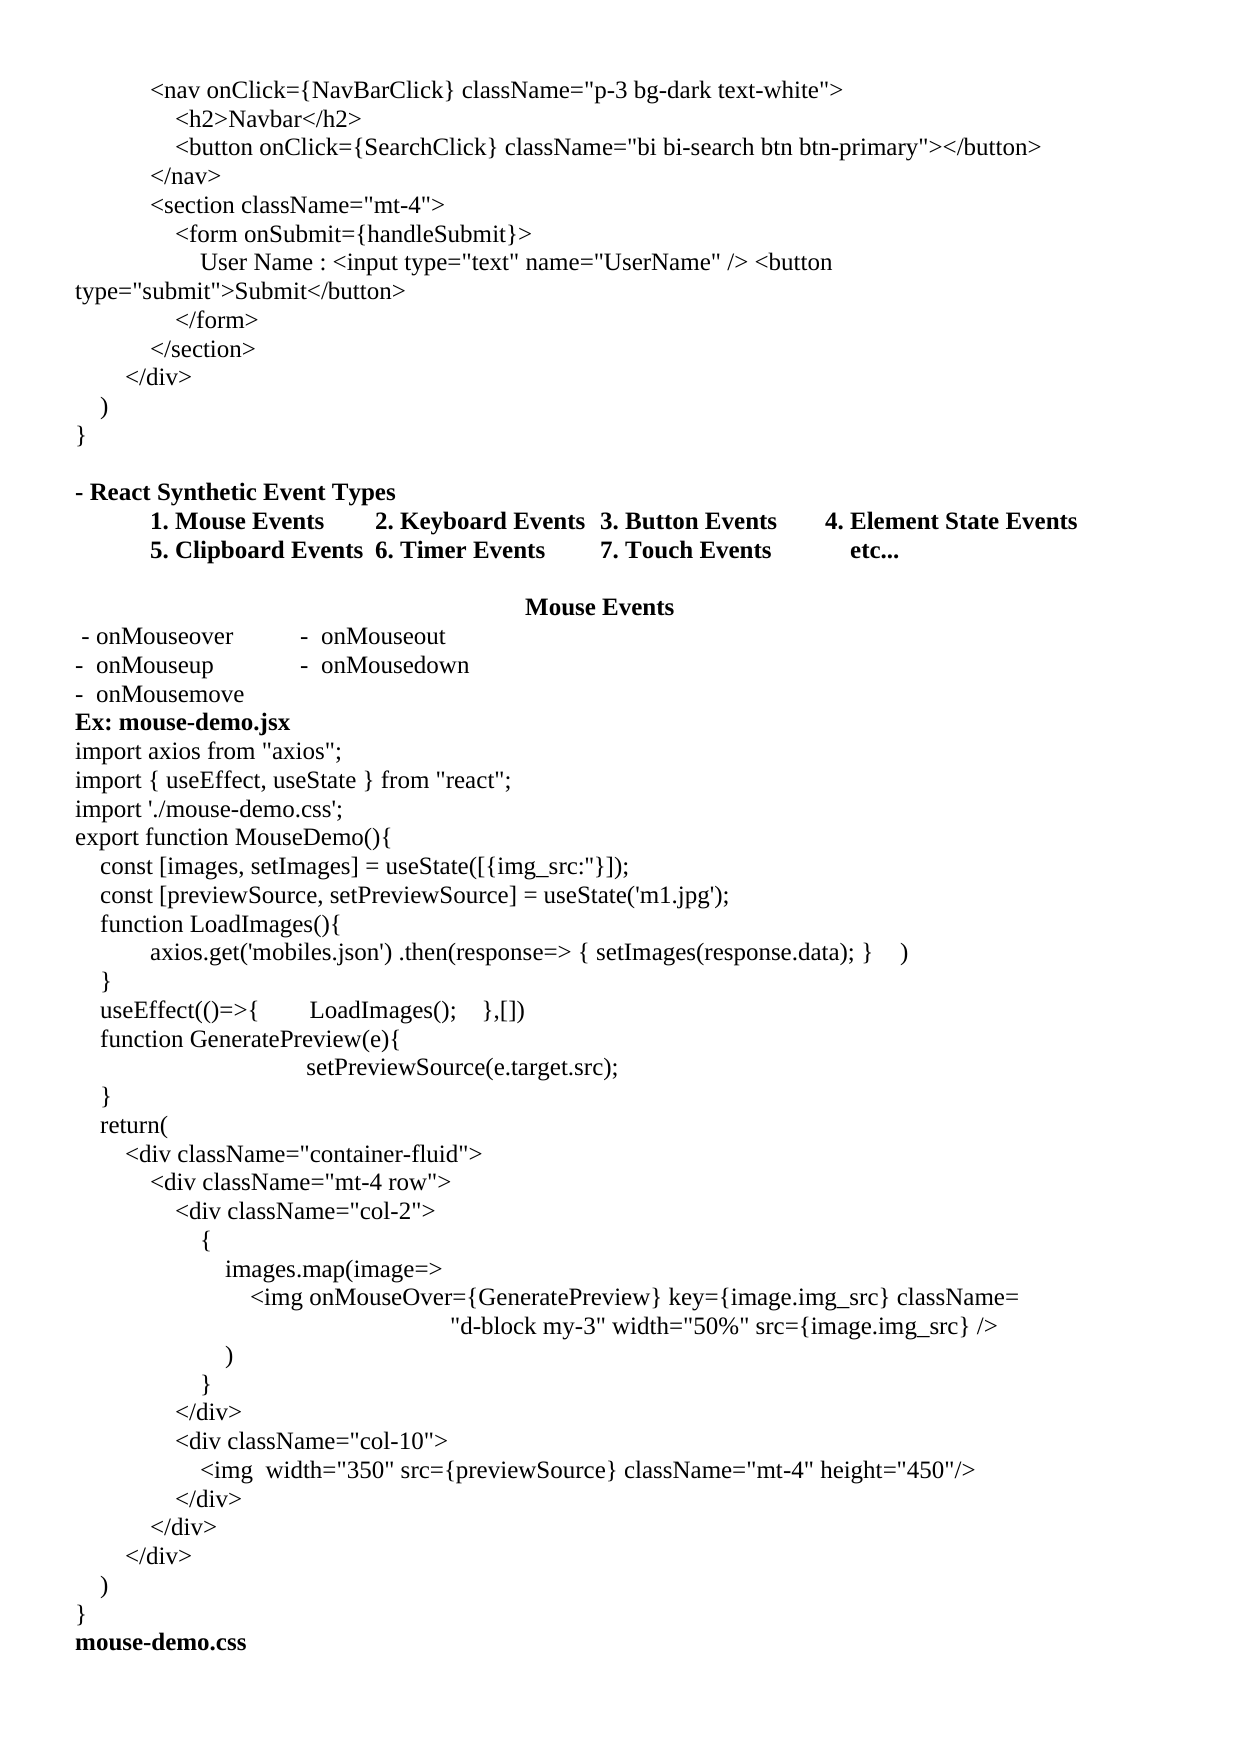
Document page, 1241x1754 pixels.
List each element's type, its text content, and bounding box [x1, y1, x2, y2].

text <nav onClick={NavBarClick} className="p-3 bg-dark text-white"> [75, 75, 1165, 104]
text <img onMouseOver={GeneratePreview} key={image.img_src} className= [75, 1282, 1165, 1311]
text - onMouseover - onMouseout [75, 621, 1165, 650]
text <section className="mt-4"> [75, 190, 1165, 219]
text </div> [75, 1397, 1165, 1426]
text <form onSubmit={handleSubmit}> [75, 219, 1165, 247]
text ) [75, 1340, 1165, 1369]
text import './mouse-demo.css'; [75, 794, 1165, 822]
text </div> [75, 1541, 1165, 1570]
text "d-block my-3" width="50%" src={image.img_src} /> [375, 1311, 1165, 1340]
text 1. Mouse Events 2. Keyboard Events 3. Button Events 4. Element State Events [75, 506, 1165, 535]
text <button onClick={SearchClick} className="bi bi-search btn btn-primary"></button> [75, 132, 1165, 161]
text useEffect(()=>{ LoadImages(); },[]) [75, 995, 1165, 1024]
text setPreviewSource(e.target.src); [75, 1052, 1165, 1081]
text export function MouseDemo(){ [75, 822, 1165, 851]
text User Name : <input type="text" name="UserName" /> <button type="submit">Submit</button> [75, 247, 1165, 305]
text } [75, 966, 1165, 995]
text mouse-demo.css [75, 1627, 1165, 1656]
text </section> [75, 334, 1165, 362]
text const [images, setImages] = useState([{img_src:''}]); [75, 851, 1165, 880]
text const [previewSource, setPreviewSource] = useState('m1.jpg'); [75, 880, 1165, 909]
text </div> [75, 1484, 1165, 1512]
text <h2>Navbar</h2> [75, 104, 1165, 132]
text - onMousemove [75, 679, 1165, 707]
text </div> [75, 1512, 1165, 1541]
text 5. Clipboard Events 6. Timer Events 7. Touch Events etc... [75, 535, 1165, 564]
text } [75, 1369, 1165, 1397]
text } [75, 1599, 1165, 1627]
text - React Synthetic Event Types [75, 477, 1165, 506]
text Mouse Events [75, 592, 1165, 621]
text return( [75, 1110, 1165, 1139]
text <div className="col-2"> [75, 1196, 1165, 1225]
text <div className="mt-4 row"> [75, 1167, 1165, 1196]
text </form> [75, 305, 1165, 334]
text - onMouseup - onMousedown [75, 650, 1165, 679]
text <img width="350" src={previewSource} className="mt-4" height="450"/> [75, 1455, 1165, 1484]
text function GeneratePreview(e){ [75, 1024, 1165, 1052]
text import { useEffect, useState } from "react"; [75, 765, 1165, 794]
text images.map(image=> [75, 1254, 1165, 1282]
text </nav> [75, 161, 1165, 190]
text { [75, 1225, 1165, 1254]
text </div> [75, 362, 1165, 391]
text } [75, 1081, 1165, 1110]
text import axios from "axios"; [75, 736, 1165, 765]
text axios.get('mobiles.json') .then(response=> { setImages(response.data); } ) [75, 937, 1165, 966]
text function LoadImages(){ [75, 909, 1165, 937]
text Ex: mouse-demo.jsx [75, 707, 1165, 736]
text ) [75, 1570, 1165, 1599]
text <div className="col-10"> [75, 1426, 1165, 1455]
text ) [75, 391, 1165, 420]
text <div className="container-fluid"> [75, 1139, 1165, 1167]
text } [75, 420, 1165, 449]
